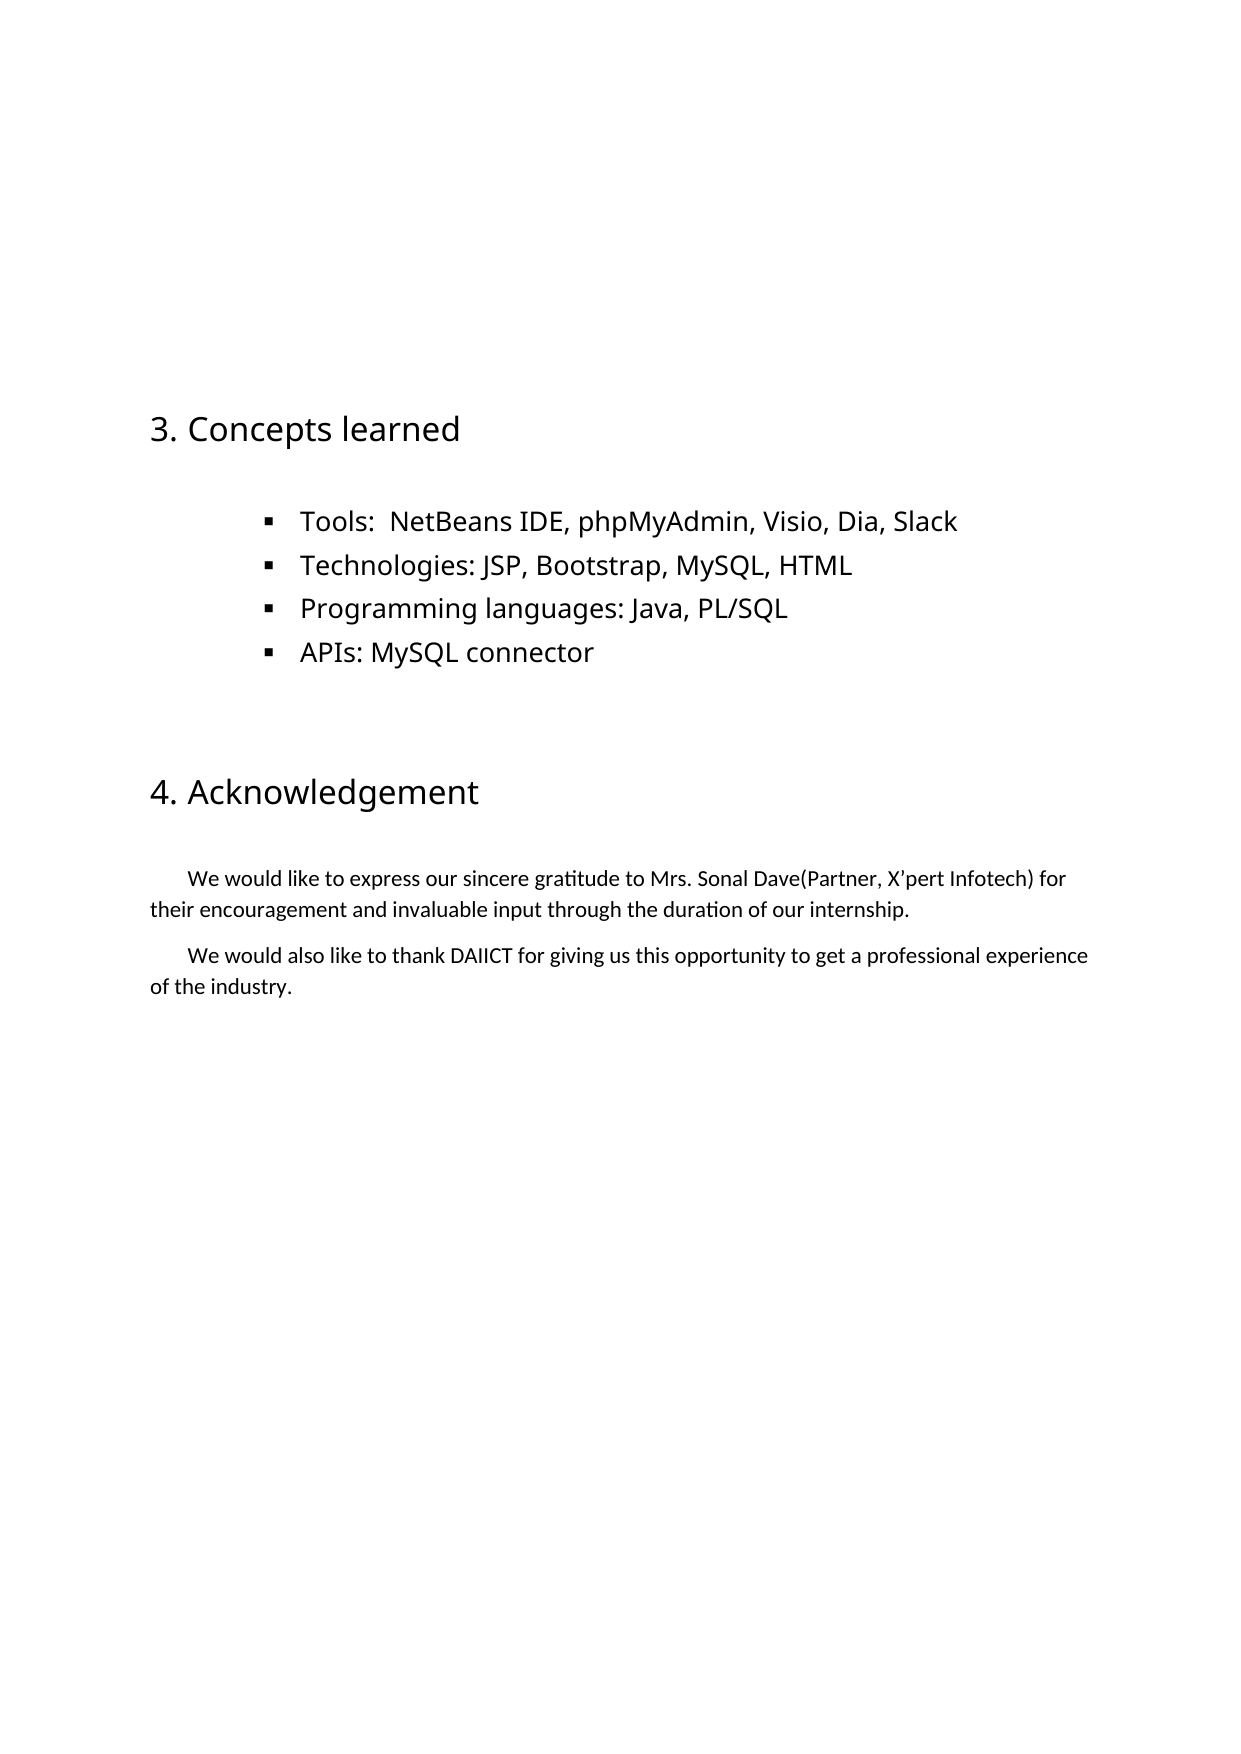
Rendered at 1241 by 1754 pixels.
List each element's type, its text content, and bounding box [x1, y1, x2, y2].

subtitle APIs: MySQL connector [262, 634, 1090, 711]
text We would also like to thank DAIICT for giving us this opportunity to get a professional experience of the industry. [150, 942, 1090, 1000]
subtitle Concepts learned [150, 406, 1090, 452]
text We would like to express our sincere gratitude to Mrs. Sonal Dave(Partner, X’pert Infotech) for their encouragement and invaluable input through the duration of our internship. [150, 864, 1090, 923]
subtitle Technologies: JSP, Bootstrap, MySQL, HTML [262, 546, 1090, 583]
subtitle Tools: NetBeans IDE, phpMyAdmin, Visio, Dia, Slack [262, 502, 1090, 539]
subtitle Acknowledgement [150, 769, 1090, 814]
subtitle Programming languages: Java, PL/SQL [262, 590, 1090, 627]
